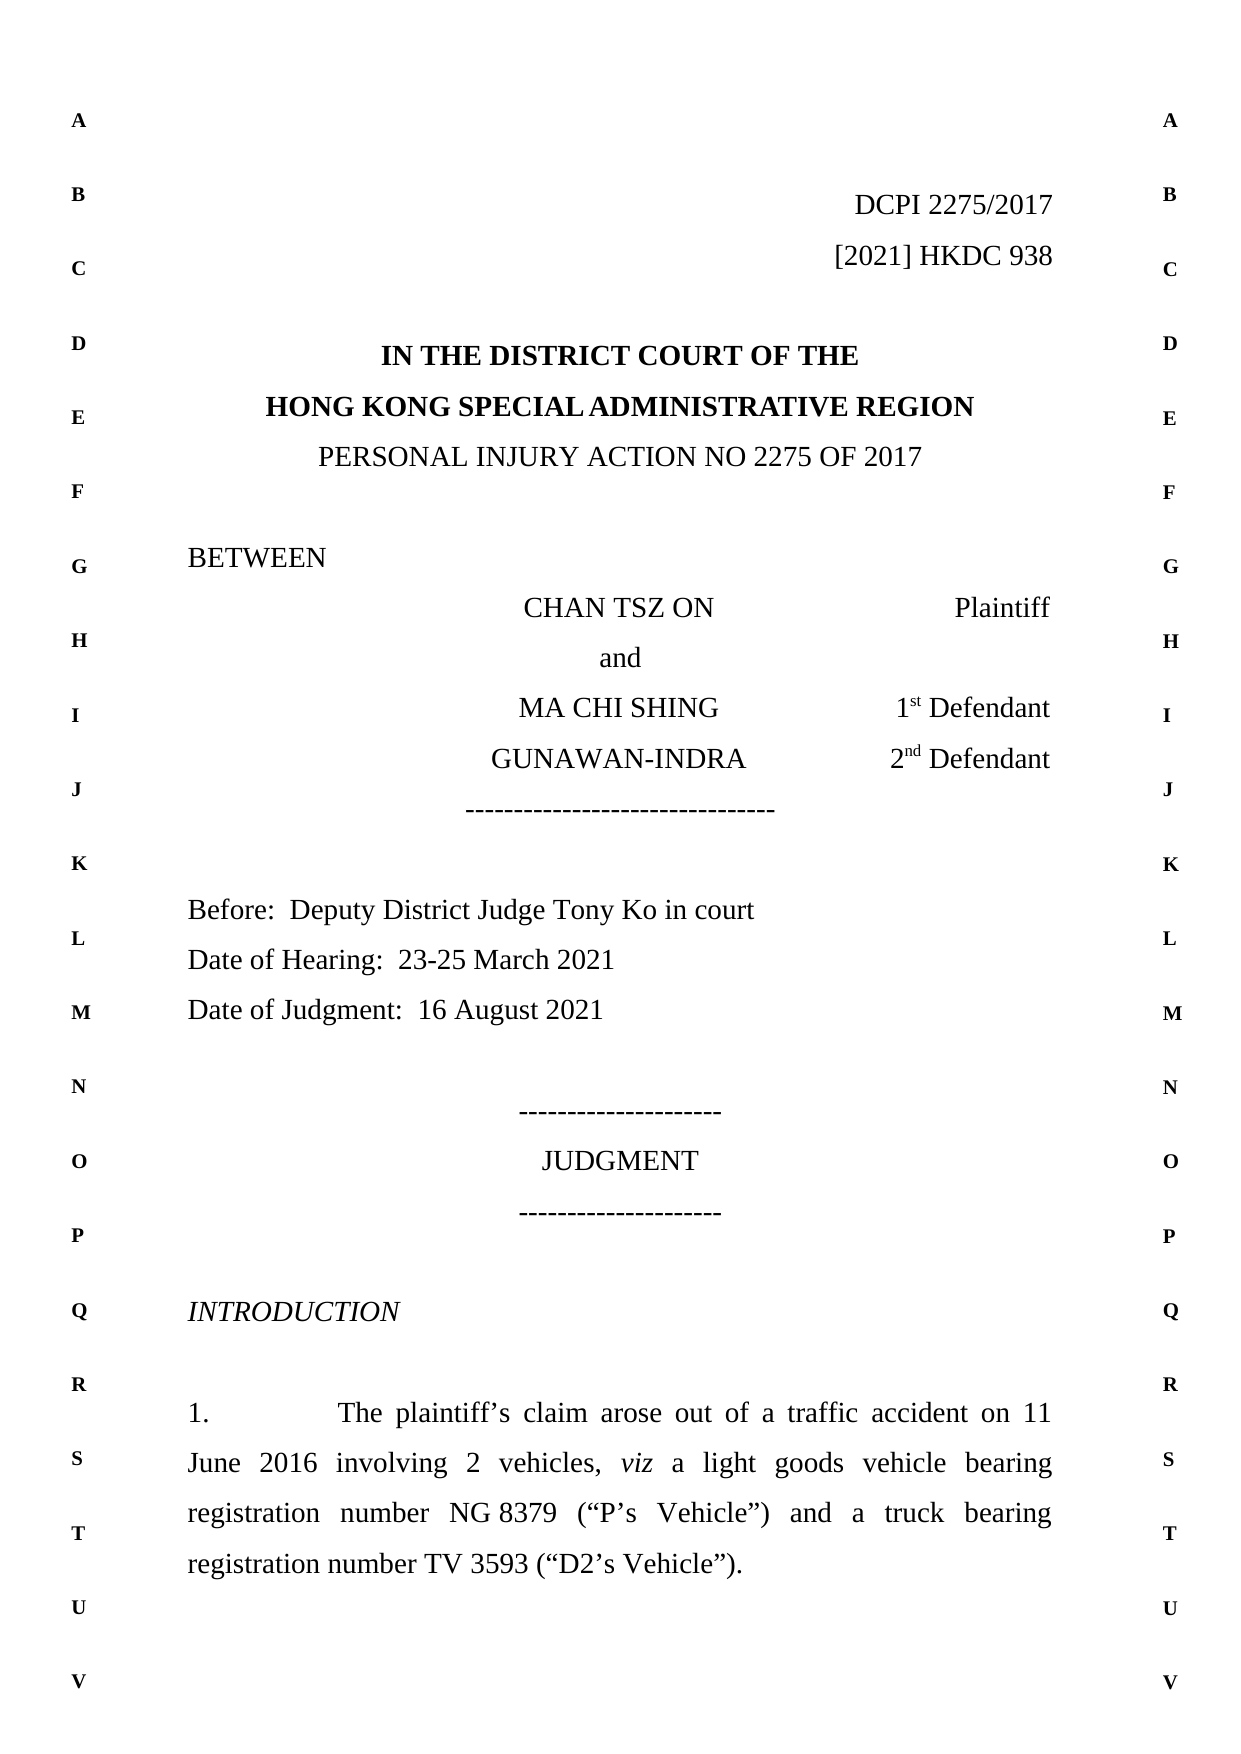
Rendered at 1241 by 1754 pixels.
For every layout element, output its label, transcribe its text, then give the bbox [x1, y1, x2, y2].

subtitle DCPI 2275/2017 [187, 187, 1053, 221]
text MA CHI SHING 1st Defendant [187, 691, 1053, 724]
list INTRODUCTION [187, 1294, 1053, 1328]
text BETWEEN [187, 540, 1053, 573]
text and [187, 640, 1053, 674]
text JUDGMENT [187, 1143, 1053, 1177]
text -------------------------------- [187, 791, 1053, 825]
text GUNAWAN-INDRA 2nd Defendant [187, 741, 1053, 774]
text Date of Hearing: 23-25 March 2021 [187, 942, 1053, 976]
list The plaintiff’s claim arose out of a traffic accident on 11 June 2016 involving 2 vehicles, viz a light goods vehicle bearing registration number NG 8379 (“P’s Vehicle”) and a truck bearing registration number TV 3593 (“D2’s Vehicle”). [187, 1395, 1053, 1579]
text --------------------- [187, 1093, 1053, 1127]
text IN THE DISTRICT COURT OF THE [187, 338, 1053, 372]
subtitle HONG KONG SPECIAL ADMINISTRATIVE REGION [187, 389, 1053, 422]
text CHAN TSZ ON Plaintiff [187, 590, 1053, 623]
text Before: Deputy District Judge Tony Ko in court [187, 892, 1053, 925]
text PERSONAL INJURY ACTION NO 2275 OF 2017 [187, 439, 1053, 473]
text Date of Judgment: 16 August 2021 [187, 992, 1053, 1026]
text --------------------- [187, 1194, 1053, 1227]
